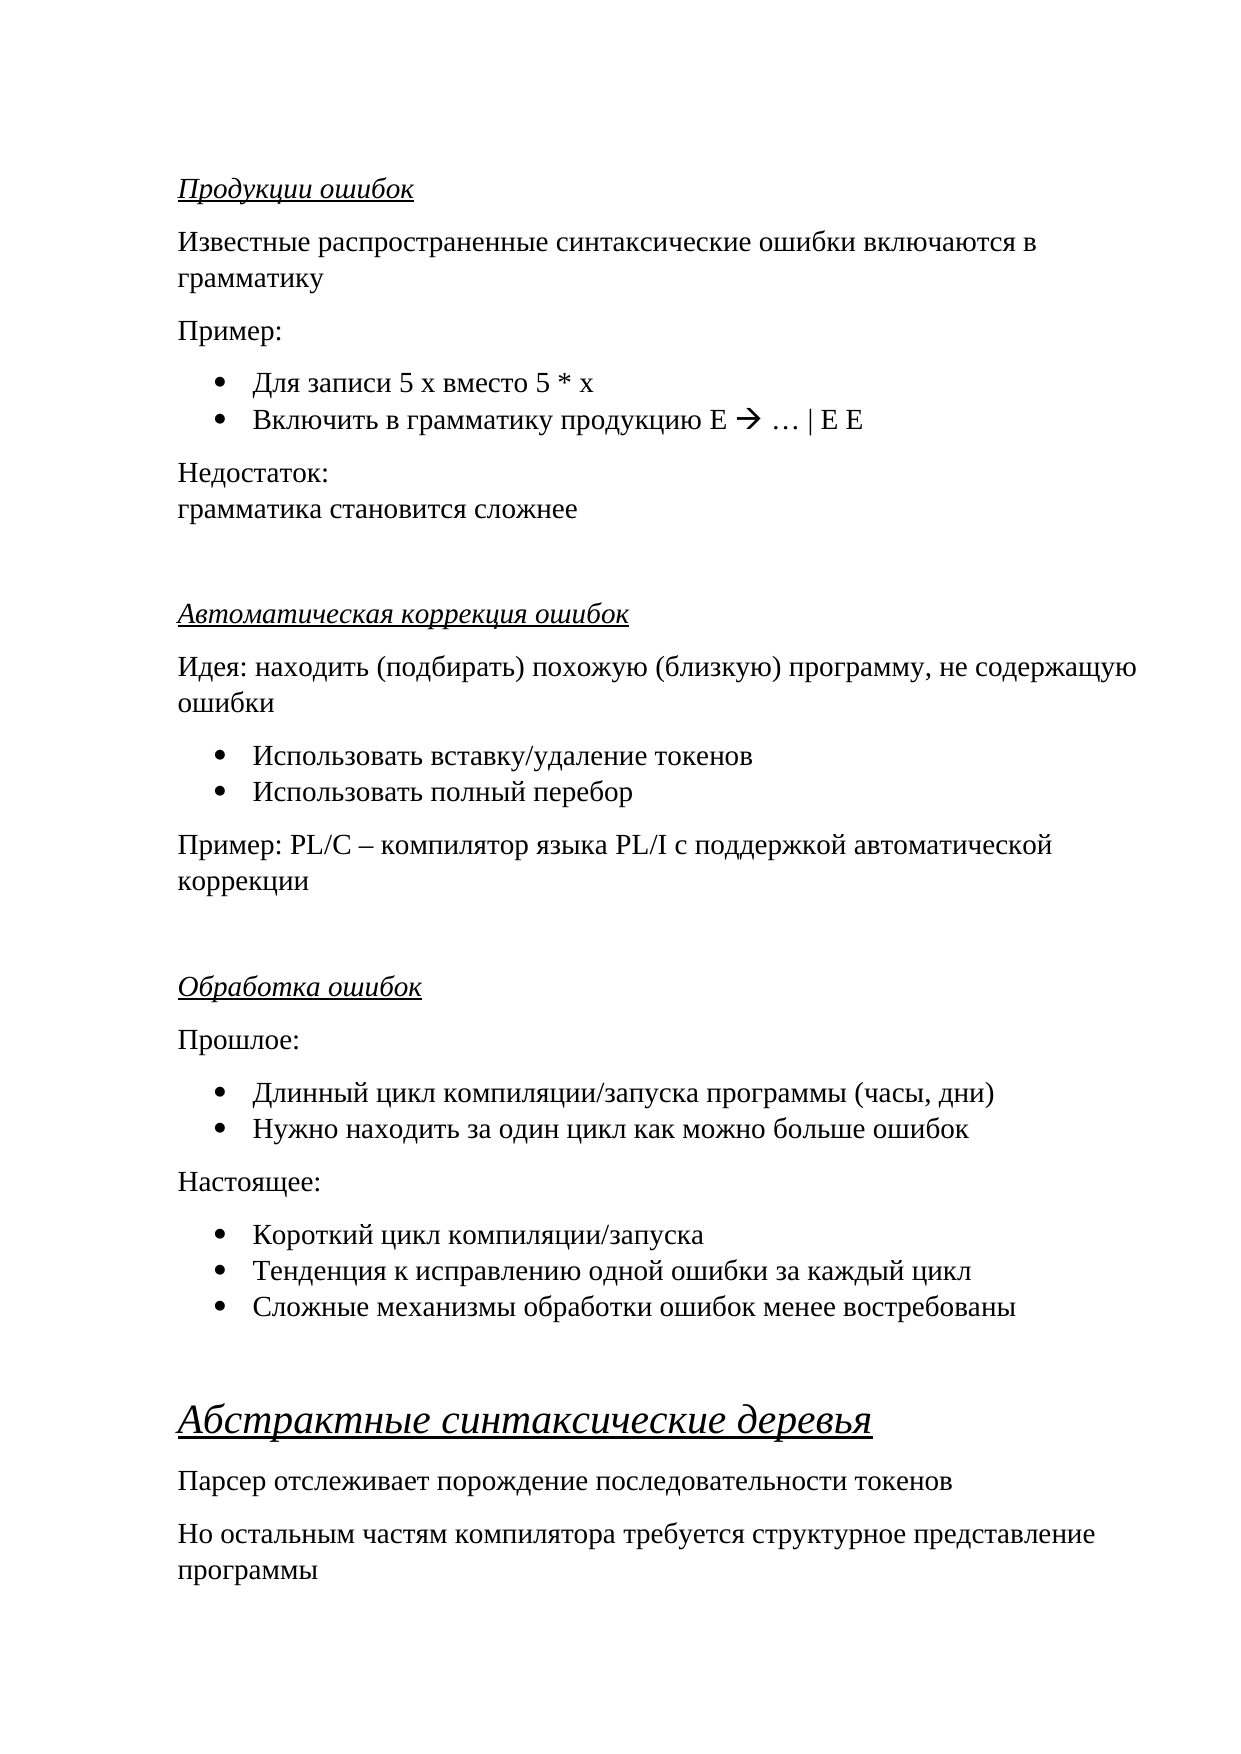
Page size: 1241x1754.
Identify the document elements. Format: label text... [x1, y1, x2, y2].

list Тенденция к исправлению одной ошибки за каждый цикл [215, 1253, 1152, 1287]
text Известные распространенные синтаксические ошибки включаются в грамматику [177, 224, 1152, 293]
text Недостаток: грамматика становится сложнее [177, 455, 1152, 524]
text Настоящее: [177, 1164, 1152, 1197]
list Длинный цикл компиляции/запуска программы (часы, дни) [215, 1075, 1152, 1108]
list Для записи 5 х вместо 5 * х [215, 366, 1152, 399]
text Парсер отслеживает порождение последовательности токенов [177, 1463, 1152, 1497]
text Прошлое: [177, 1022, 1152, 1056]
text Пример: [177, 313, 1152, 346]
text Продукции ошибок [177, 171, 1152, 204]
text Идея: находить (подбирать) похожую (близкую) программу, не содержащую ошибки [177, 649, 1152, 719]
list Использовать вставку/удаление токенов [215, 738, 1152, 772]
list Включить в грамматику продукцию E … | E E [215, 402, 1152, 435]
list Использовать полный перебор [215, 774, 1152, 808]
text Абстрактные синтаксические деревья [177, 1395, 1152, 1443]
text Пример: PL/C – компилятор языка PL/I с поддержкой автоматической коррекции [177, 827, 1152, 897]
text Автоматическая коррекция ошибок [177, 596, 1152, 630]
list Нужно находить за один цикл как можно больше ошибок [215, 1111, 1152, 1145]
text Обработка ошибок [177, 969, 1152, 1003]
list Сложные механизмы обработки ошибок менее востребованы [215, 1289, 1152, 1323]
text Но остальным частям компилятора требуется структурное представление программы [177, 1516, 1152, 1586]
list Короткий цикл компиляции/запуска [215, 1217, 1152, 1250]
